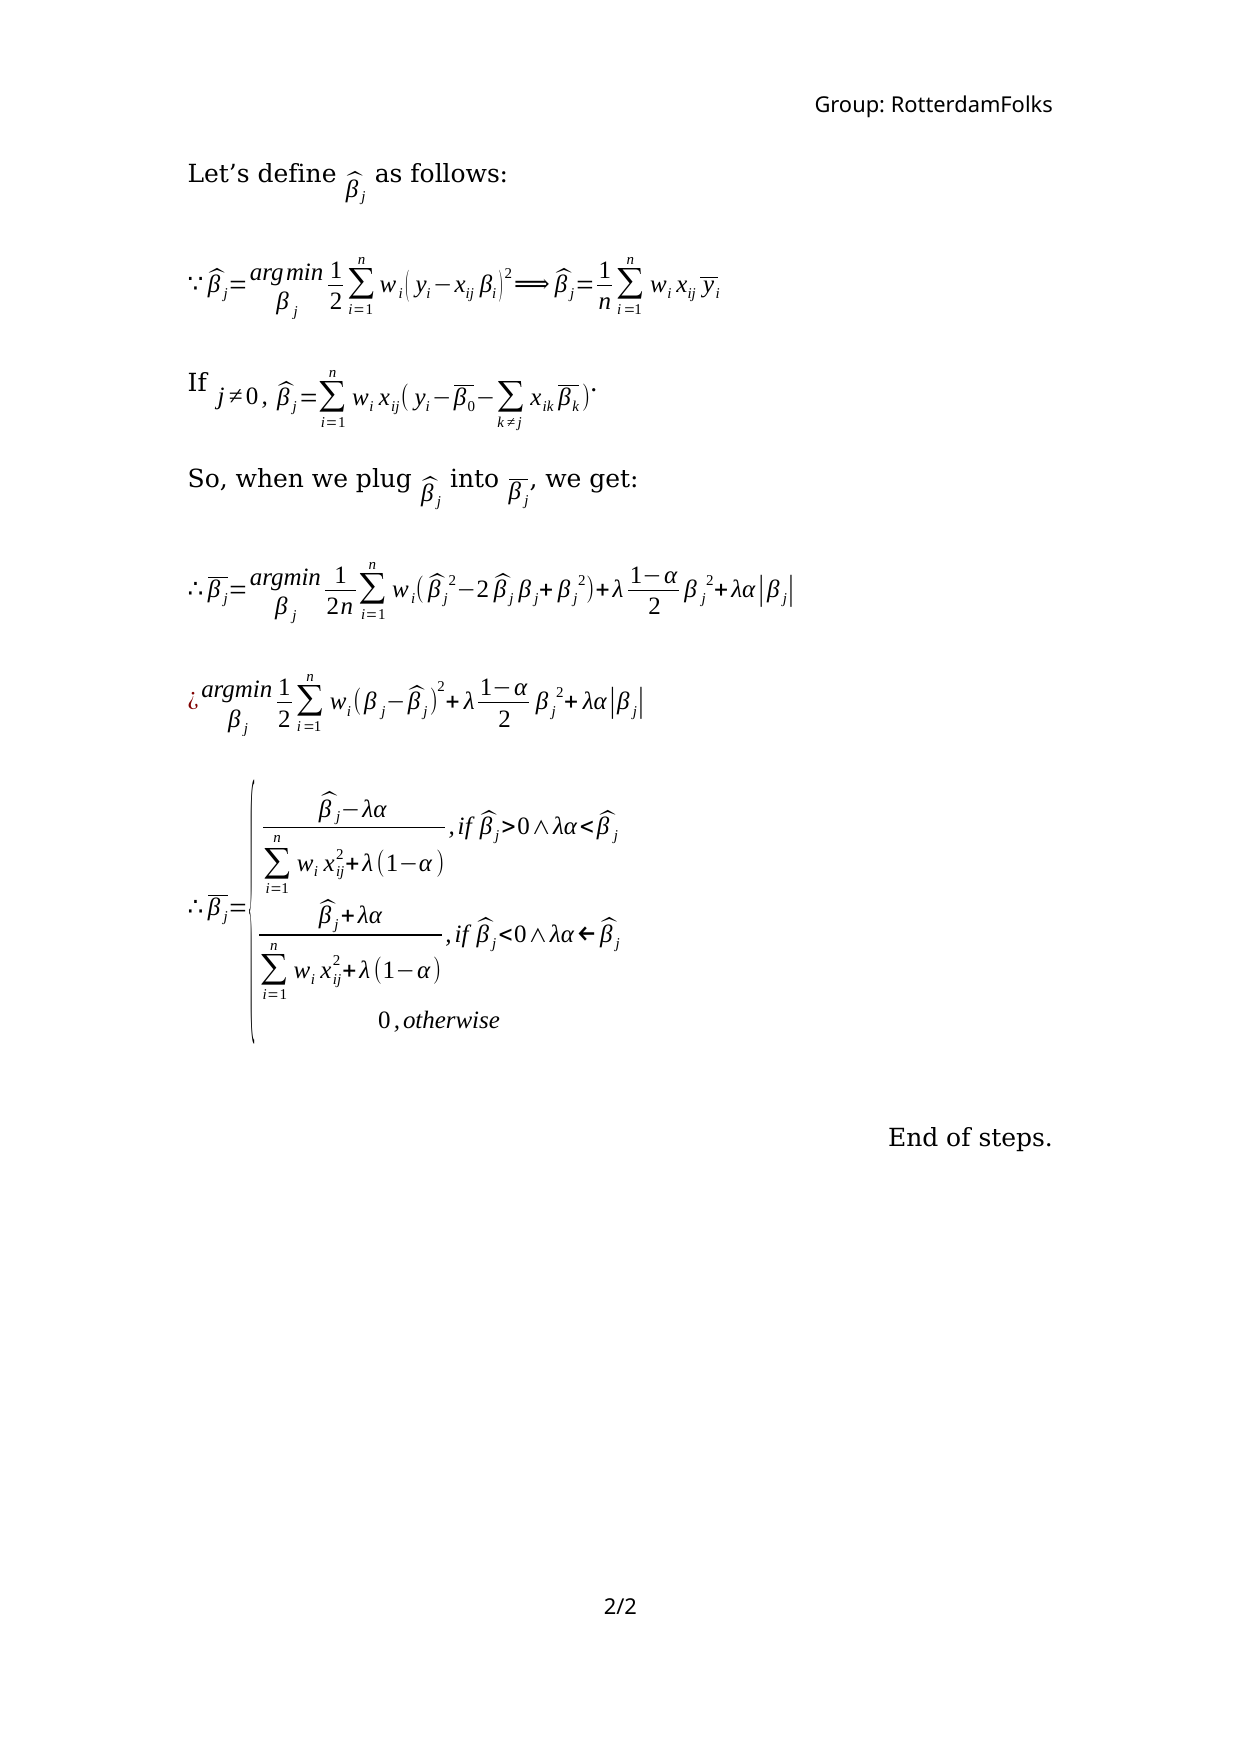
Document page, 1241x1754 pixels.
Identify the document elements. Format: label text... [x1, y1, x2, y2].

text End of steps. [187, 1120, 1053, 1153]
text Let’s define as follows: [187, 156, 1053, 221]
text So, when we plug into , we get: [187, 460, 1053, 525]
text If . [187, 348, 1053, 445]
